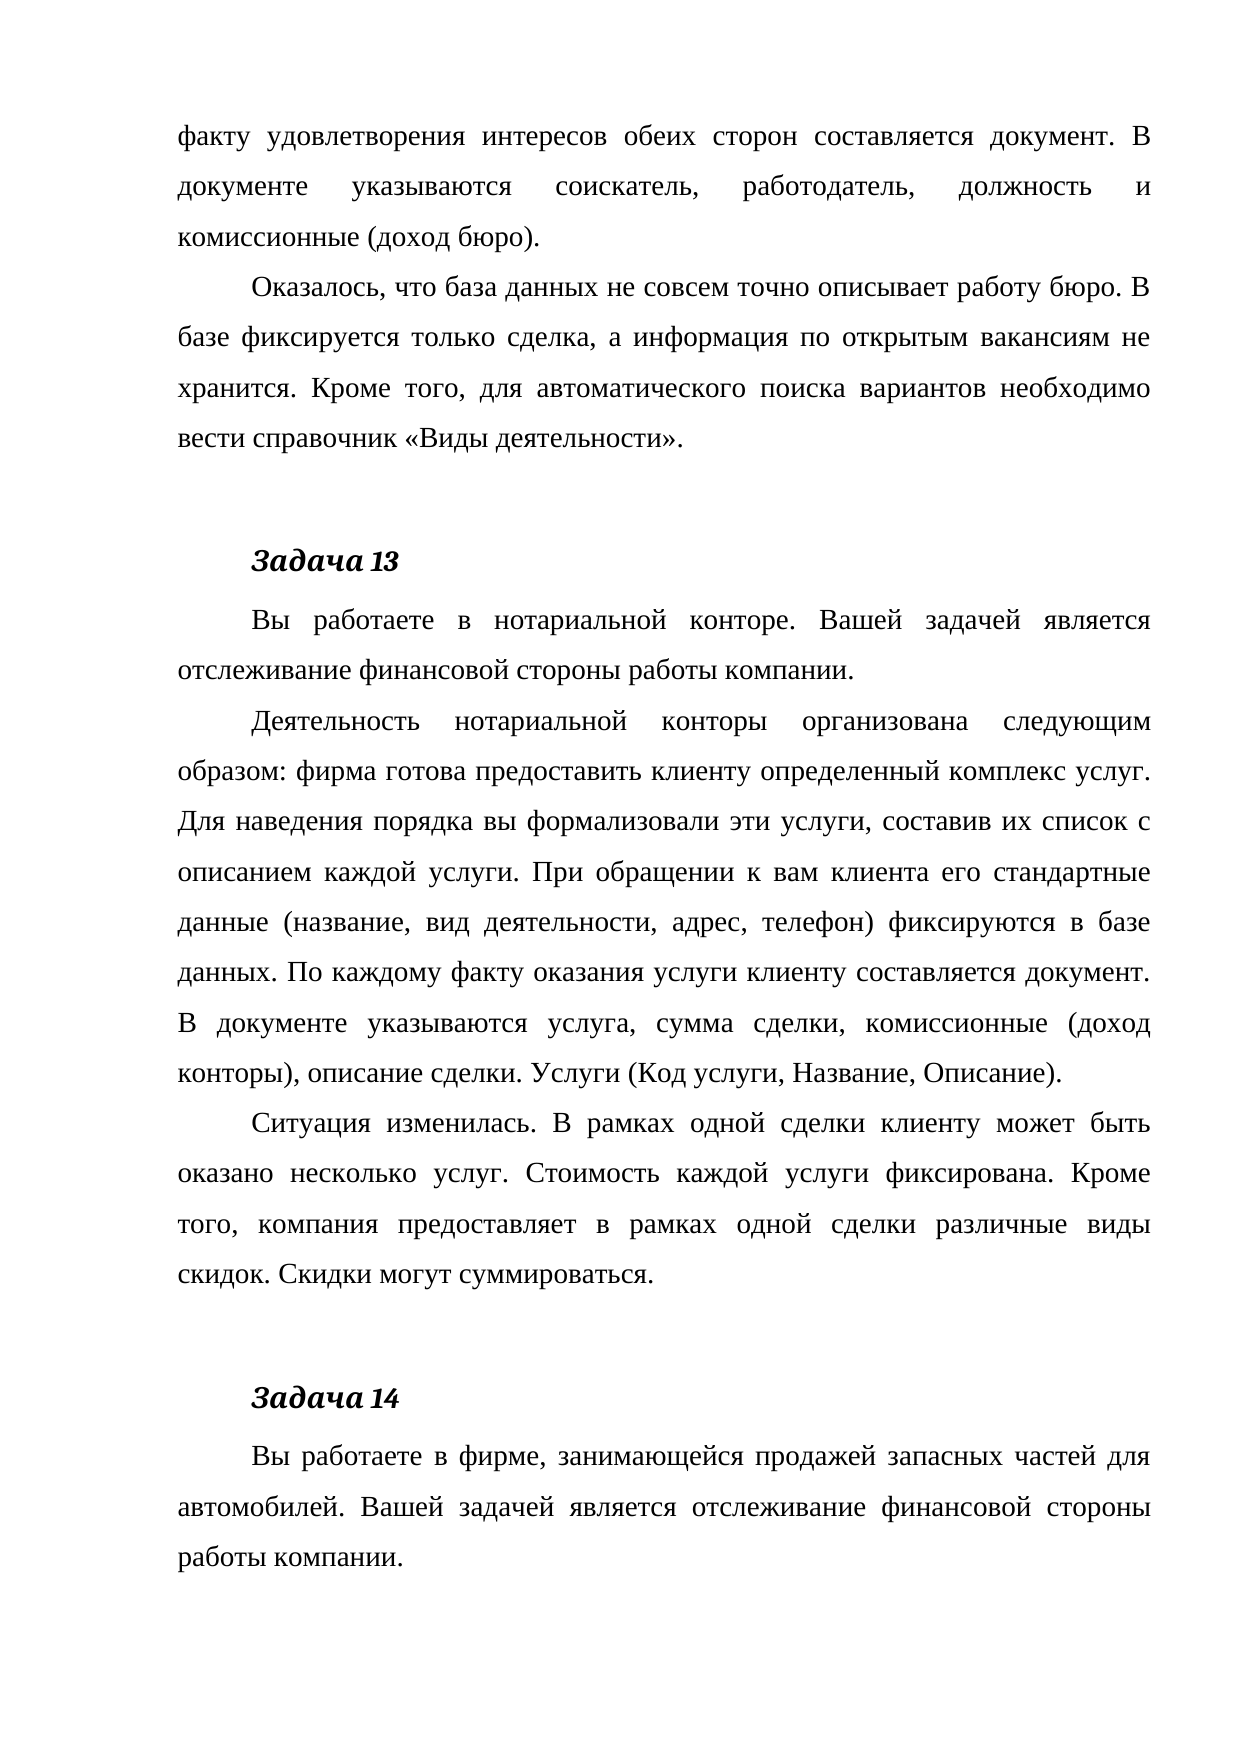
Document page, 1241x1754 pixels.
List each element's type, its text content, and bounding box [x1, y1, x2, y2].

text Ситуация изменилась. В рамках одной сделки клиенту может быть оказано несколько услуг. Стоимость каждой услуги фиксирована. Кроме того, компания предоставляет в рамках одной сделки различные виды скидок. Скидки могут суммироваться. [177, 1105, 1152, 1290]
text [177, 118, 1152, 252]
text Оказалось, что база данных не совсем точно описывает работу бюро. В базе фиксируется только сделка, а информация по открытым вакансиям не хранится. Кроме того, для автоматического поиска вариантов необходимо вести справочник «Виды деятельности». [177, 269, 1152, 453]
subtitle Задача 13 [177, 546, 1152, 579]
text Деятельность нотариальной конторы организована следующим образом: фирма готова предоставить клиенту определенный комплекс услуг. Для наведения порядка вы формализовали эти услуги, составив их список с описанием каждой услуги. При обращении к вам клиента его стандартные данные (название, вид деятельности, адрес, телефон) фиксируются в базе данных. По каждому факту оказания услуги клиенту составляется документ. В документе указываются услуга, сумма сделки, комиссионные (доход конторы), описание сделки. Услуги (Код услуги, Название, Описание). [177, 703, 1152, 1088]
text Вы работаете в нотариальной конторе. Вашей задачей является отслеживание финансовой стороны работы компании. [177, 602, 1152, 686]
subtitle Задача 14 [177, 1382, 1152, 1415]
text Вы работаете в фирме, занимающейся продажей запасных частей для автомобилей. Вашей задачей является отслеживание финансовой стороны работы компании. [177, 1438, 1152, 1573]
